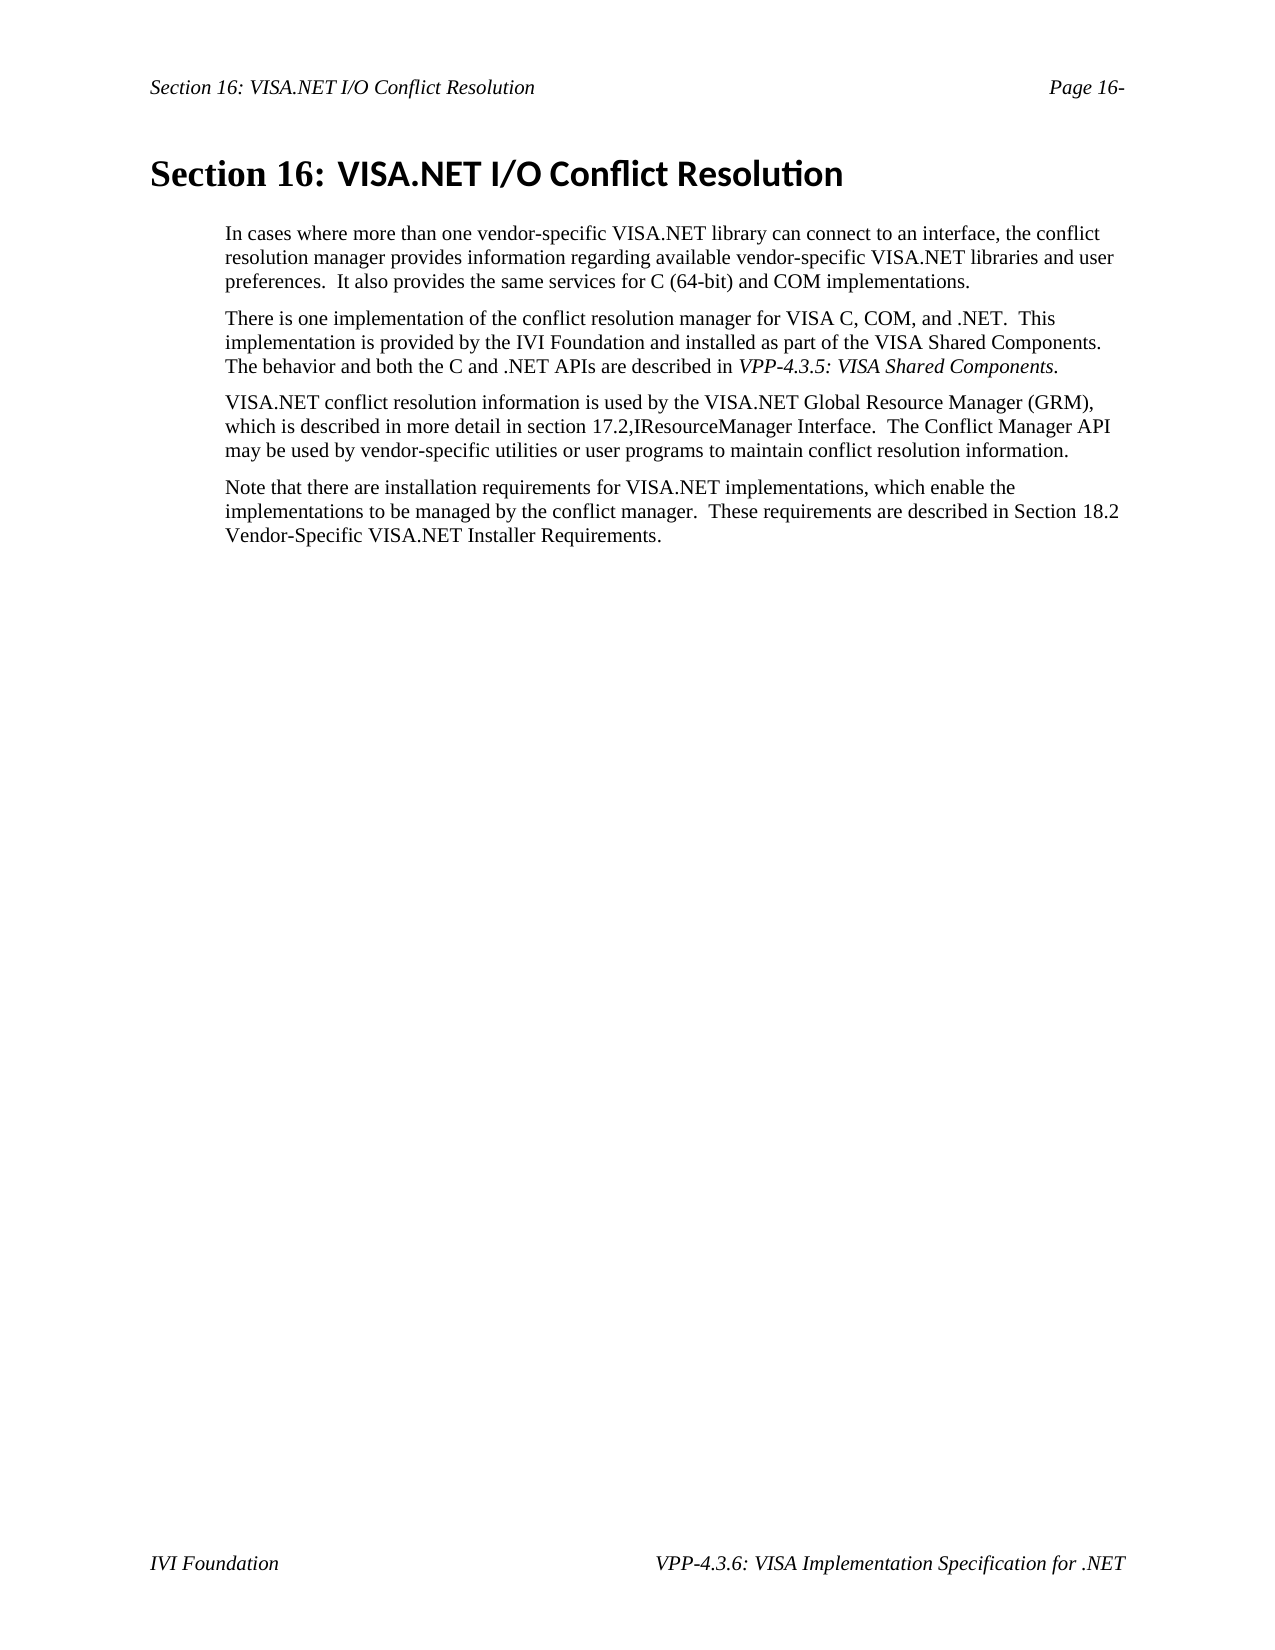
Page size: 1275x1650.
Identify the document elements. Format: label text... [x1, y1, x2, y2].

text VISA.NET conflict resolution information is used by the VISA.NET Global Resource Manager (GRM), which is described in more detail in section 17.2,IResourceManager Interface. The Conflict Manager API may be used by vendor-specific utilities or user programs to maintain conflict resolution information. [225, 390, 1125, 462]
text In cases where more than one vendor-specific VISA.NET library can connect to an interface, the conflict resolution manager provides information regarding available vendor-specific VISA.NET libraries and user preferences. It also provides the same services for C (64-bit) and COM implementations. [225, 221, 1125, 293]
title VISA.NET I/O Conflict Resolution [150, 150, 1125, 196]
text Note that there are installation requirements for VISA.NET implementations, which enable the implementations to be managed by the conflict manager. These requirements are described in Section 18.2 Vendor-Specific VISA.NET Installer Requirements. [225, 475, 1125, 547]
text There is one implementation of the conflict resolution manager for VISA C, COM, and .NET. This implementation is provided by the IVI Foundation and installed as part of the VISA Shared Components. The behavior and both the C and .NET APIs are described in VPP-4.3.5: VISA Shared Components. [225, 306, 1125, 378]
